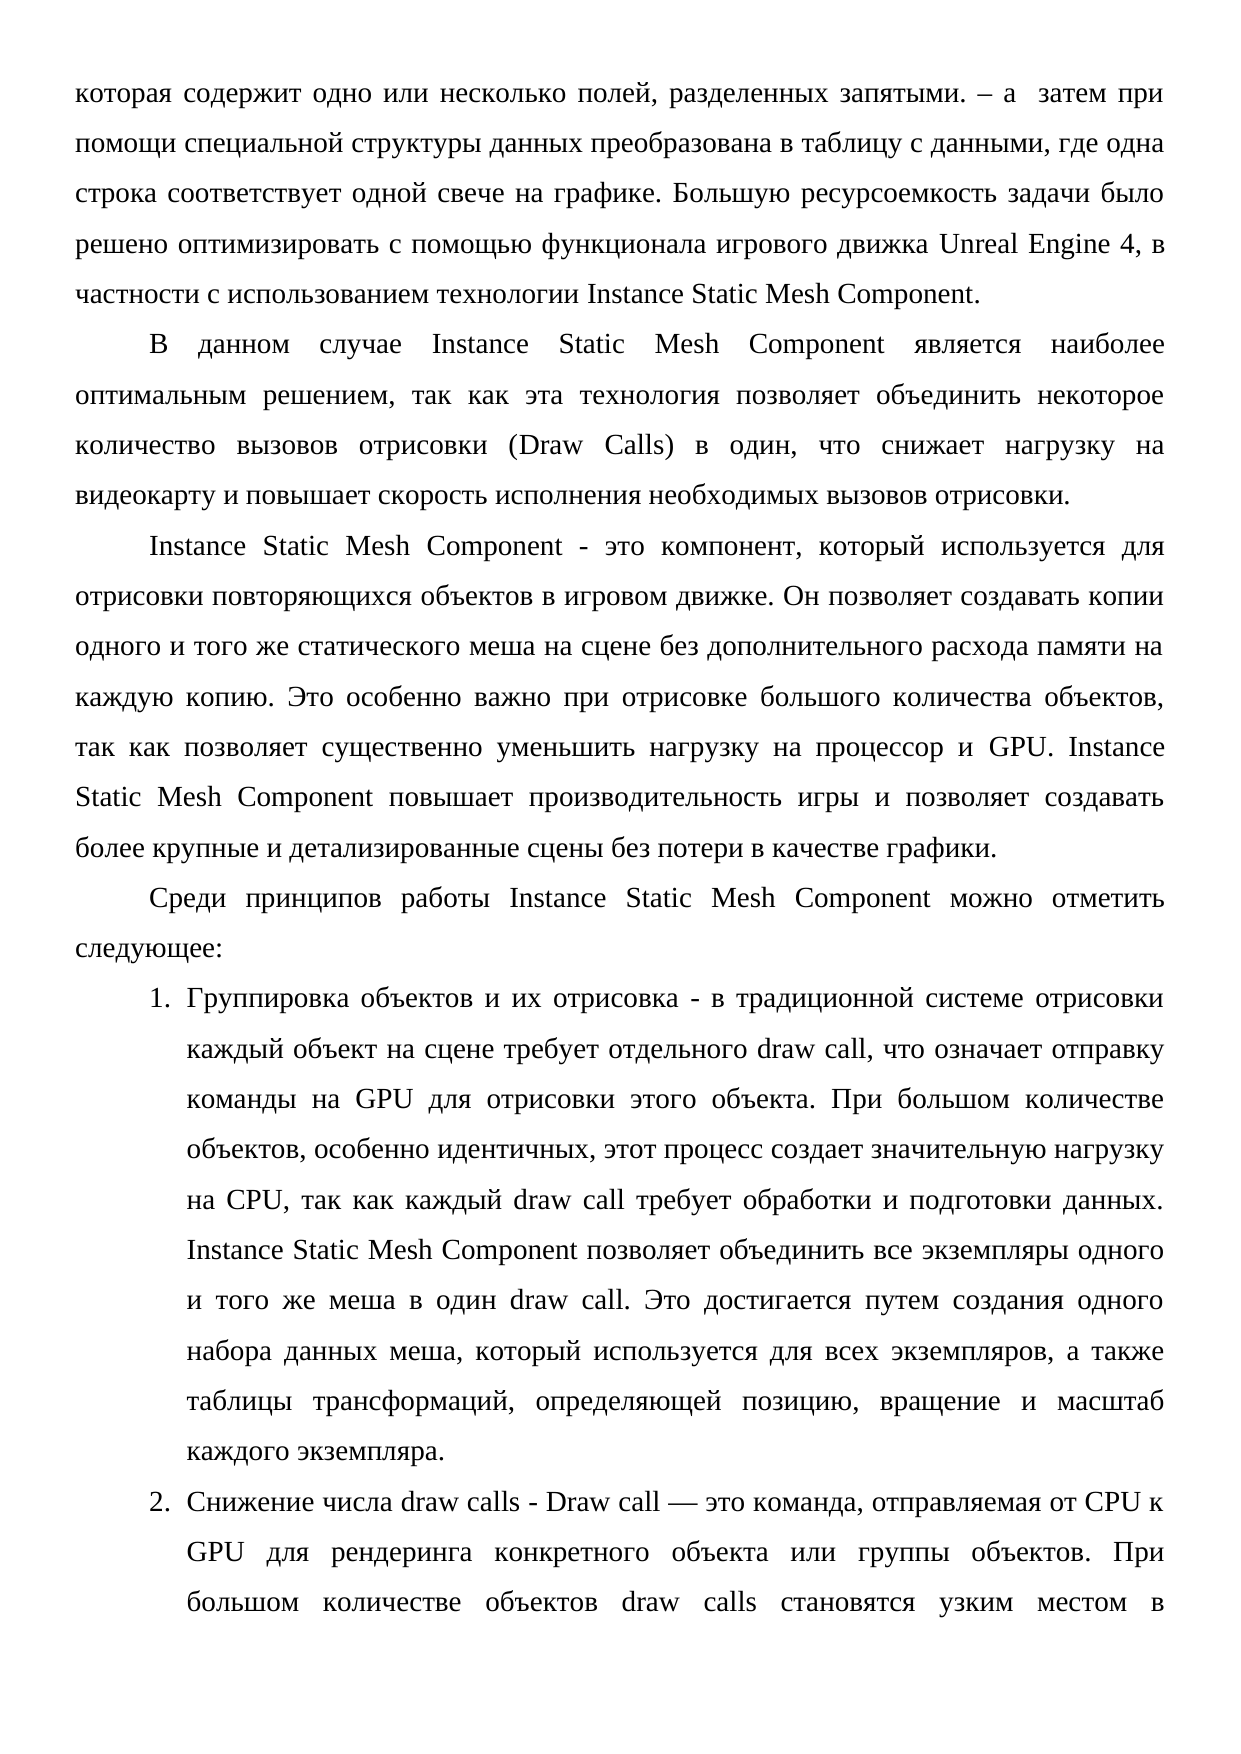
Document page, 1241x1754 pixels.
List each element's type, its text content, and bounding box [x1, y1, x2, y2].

text Instance Static Mesh Component - это компонент, который используется для отрисовки повторяющихся объектов в игровом движке. Он позволяет создавать копии одного и того же статического меша на сцене без дополнительного расхода памяти на каждую копию. Это особенно важно при отрисовке большого количества объектов, так как позволяет существенно уменьшить нагрузку на процессор и GPU. Instance Static Mesh Component повышает производительность игры и позволяет создавать более крупные и детализированные сцены без потери в качестве графики. [75, 528, 1165, 863]
text В данном случае Instance Static Mesh Component является наиболее оптимальным решением, так как эта технология позволяет объединить некоторое количество вызовов отрисовки (Draw Calls) в один, что снижает нагрузку на видеокарту и повышает скорость исполнения необходимых вызовов отрисовки. [75, 327, 1165, 511]
list Группировка объектов и их отрисовка - в традиционной системе отрисовки каждый объект на сцене требует отдельного draw call, что означает отправку команды на GPU для отрисовки этого объекта. При большом количестве объектов, особенно идентичных, этот процесс создает значительную нагрузку на CPU, так как каждый draw call требует обработки и подготовки данных. Instance Static Mesh Component позволяет объединить все экземпляры одного и того же меша в один draw call. Это достигается путем создания одного набора данных меша, который используется для всех экземпляров, а также таблицы трансформаций, определяющей позицию, вращение и масштаб каждого экземпляра. [149, 981, 1165, 1467]
text Среди принципов работы Instance Static Mesh Component можно отметить следующее: [75, 880, 1165, 964]
